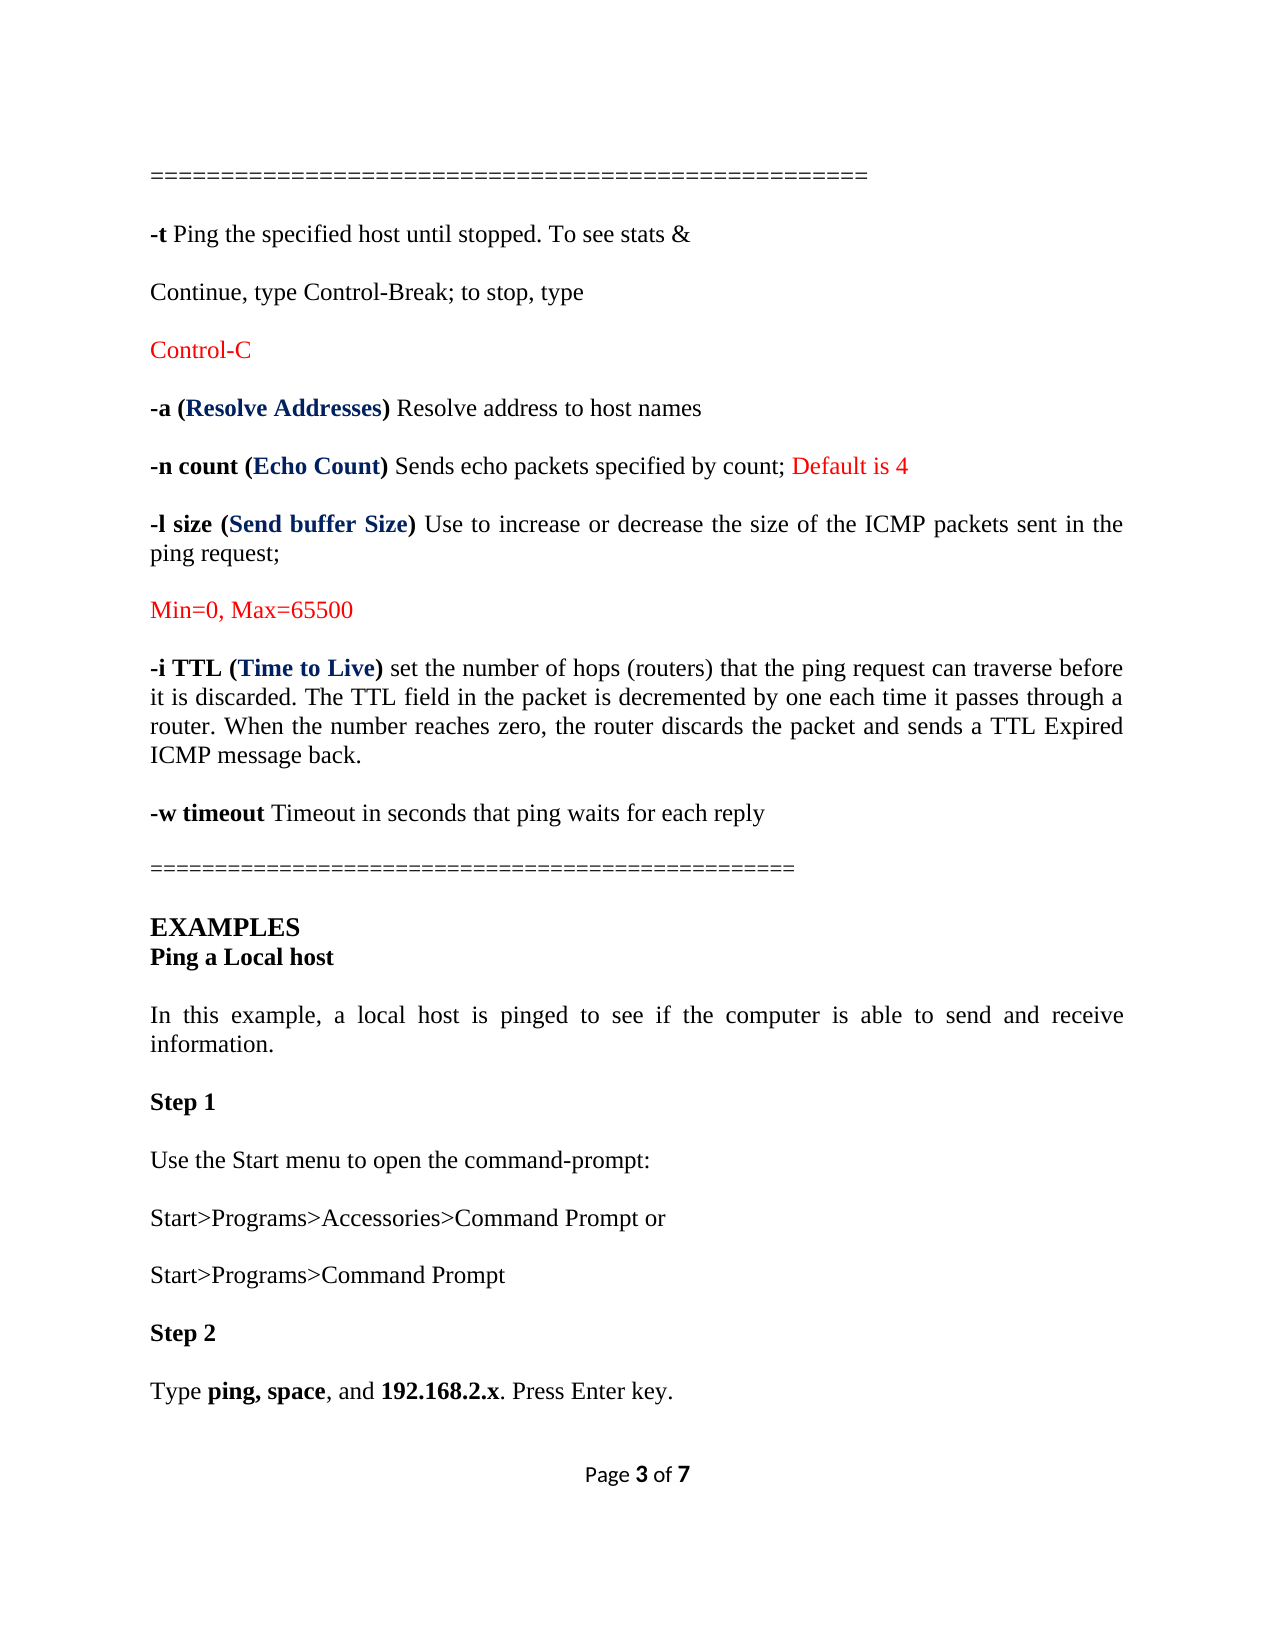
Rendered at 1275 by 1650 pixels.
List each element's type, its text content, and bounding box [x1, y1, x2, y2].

subtitle EXAMPLES [150, 911, 1125, 942]
text In this example, a local host is pinged to see if the computer is able to send and receive information. [150, 1000, 1125, 1058]
text Use the Start menu to open the command-prompt: [150, 1145, 1125, 1173]
text Start>Programs>Command Prompt [150, 1261, 1125, 1289]
text Control-C [150, 335, 1125, 364]
text Type ping, space, and 192.168.2.x. Press Enter key. [150, 1376, 1125, 1405]
text Continue, type Control-Break; to stop, type [150, 277, 1125, 306]
text -l size (Send buffer Size) Use to increase or decrease the size of the ICMP packets sent in the ping request; [150, 509, 1125, 566]
text -n count (Echo Count) Sends echo packets specified by count; Default is 4 [150, 451, 1125, 480]
text -t Ping the specified host until stopped. To see stats & [150, 219, 1125, 248]
text -a (Resolve Addresses) Resolve address to host names [150, 393, 1125, 422]
subtitle Ping a Local host [150, 942, 1125, 971]
text -i TTL (Time to Live) set the number of hops (routers) that the ping request can traverse before it is discarded. The TTL field in the packet is decremented by one each time it passes through a router. When the number reaches zero, the router discards the packet and sends a TTL Expired ICMP message back. [150, 653, 1125, 768]
text Step 2 [150, 1318, 1125, 1347]
text Min=0, Max=65500 [150, 596, 1125, 624]
text -w timeout Timeout in seconds that ping waits for each reply [150, 798, 1125, 826]
text ================================================== [150, 856, 1125, 882]
text Step 1 [150, 1087, 1125, 1116]
text =================================================== [150, 161, 1125, 190]
text Start>Programs>Accessories>Command Prompt or [150, 1203, 1125, 1231]
